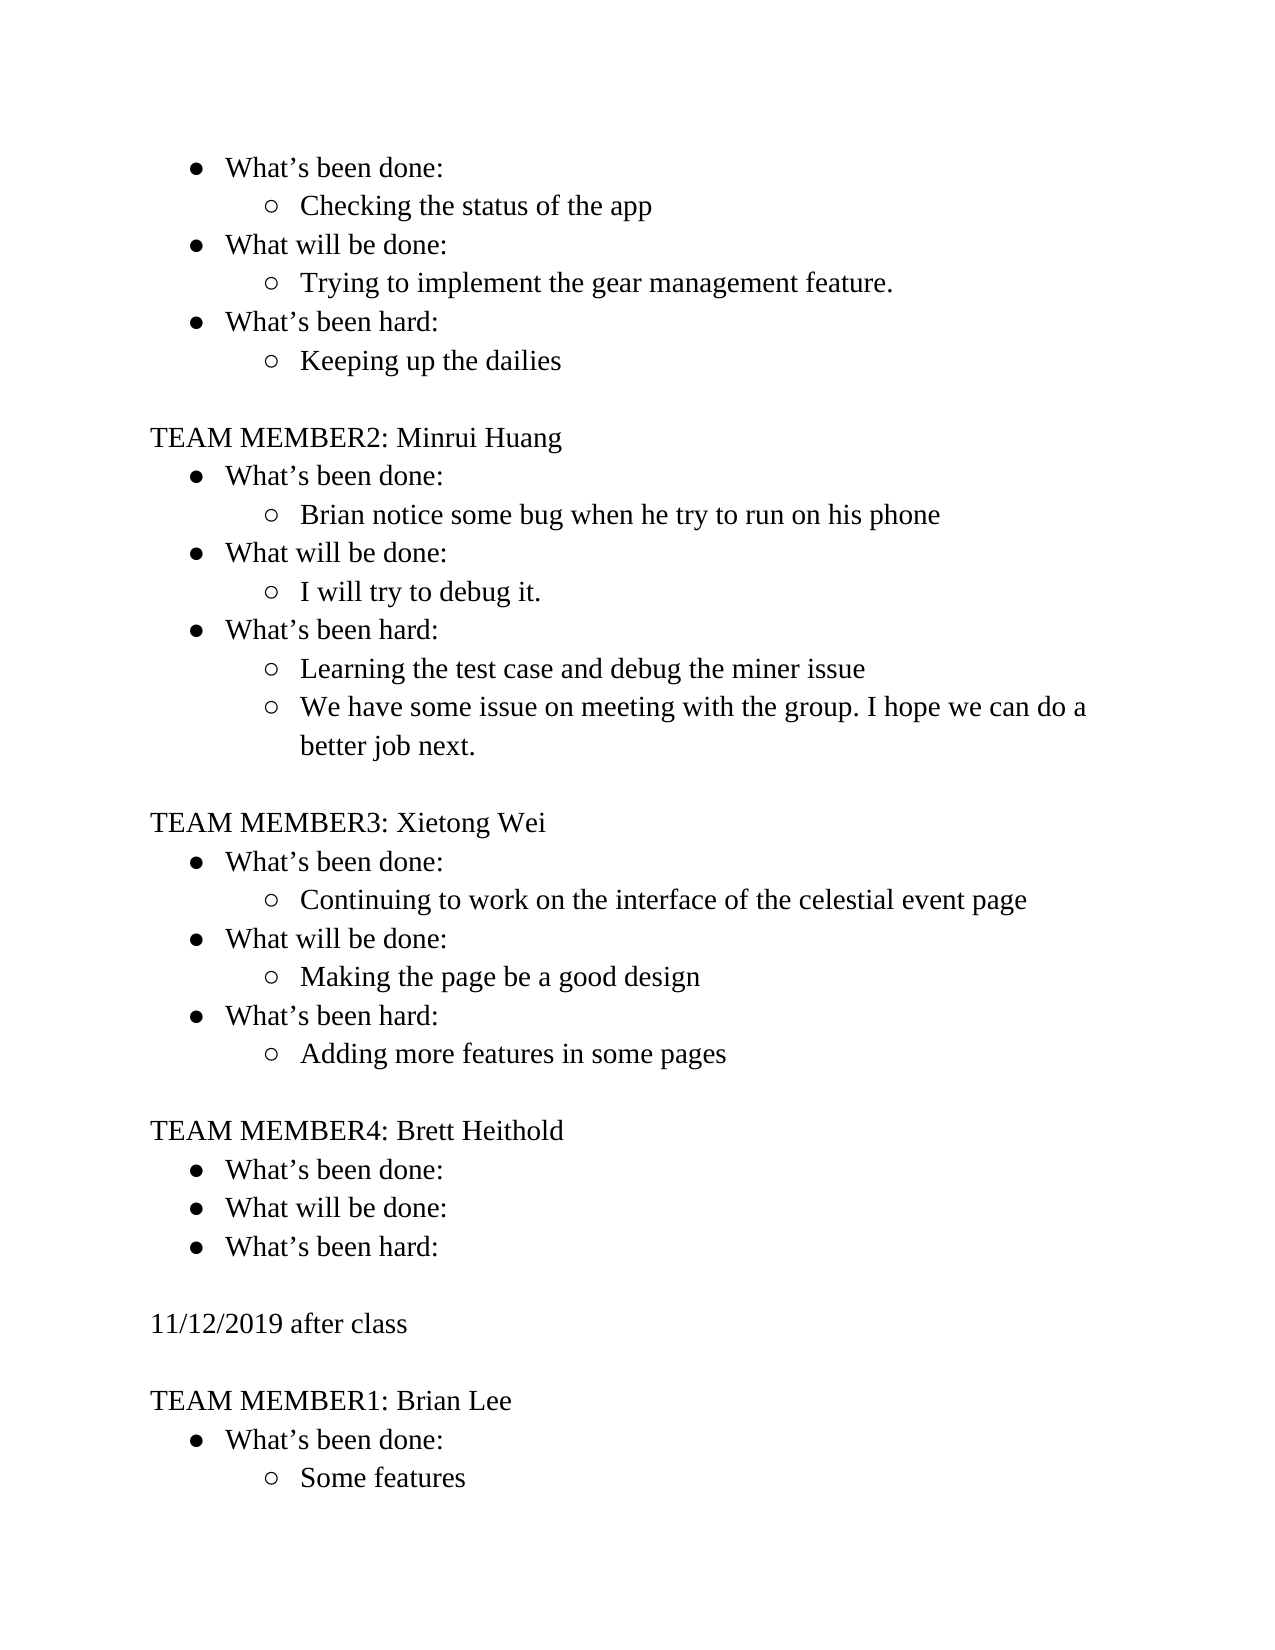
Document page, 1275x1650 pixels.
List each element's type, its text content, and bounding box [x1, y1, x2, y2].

list What will be done: [187, 1191, 1125, 1224]
list What’s been done: [187, 844, 1125, 877]
list What’s been done: [187, 1152, 1125, 1186]
text 11/12/2019 after class [150, 1306, 1125, 1340]
list Checking the status of the app [262, 188, 1125, 222]
list What will be done: [187, 227, 1125, 261]
text TEAM MEMBER3: Xietong Wei [150, 805, 1125, 839]
list Keeping up the dailies [262, 343, 1125, 376]
list What’s been done: [187, 150, 1125, 183]
list What’s been hard: [187, 998, 1125, 1031]
list What’s been done: [187, 1422, 1125, 1455]
list What’s been hard: [187, 304, 1125, 338]
text TEAM MEMBER1: Brian Lee [150, 1383, 1125, 1417]
list Trying to implement the gear management feature. [262, 266, 1125, 299]
list Continuing to work on the interface of the celestial event page [262, 882, 1125, 916]
list We have some issue on meeting with the group. I hope we can do a better job next. [262, 689, 1125, 762]
list What’s been hard: [187, 612, 1125, 646]
list I will try to debug it. [262, 574, 1125, 607]
text TEAM MEMBER4: Brett Heithold [150, 1113, 1125, 1147]
list Adding more features in some pages [262, 1036, 1125, 1070]
list What will be done: [187, 535, 1125, 569]
list Learning the test case and debug the miner issue [262, 651, 1125, 684]
list What will be done: [187, 921, 1125, 954]
list Making the page be a good design [262, 959, 1125, 993]
text TEAM MEMBER2: Minrui Huang [150, 420, 1125, 453]
list Brian notice some bug when he try to run on his phone [262, 497, 1125, 530]
list What’s been hard: [187, 1229, 1125, 1263]
list Some features [262, 1460, 1125, 1494]
list What’s been done: [187, 458, 1125, 492]
